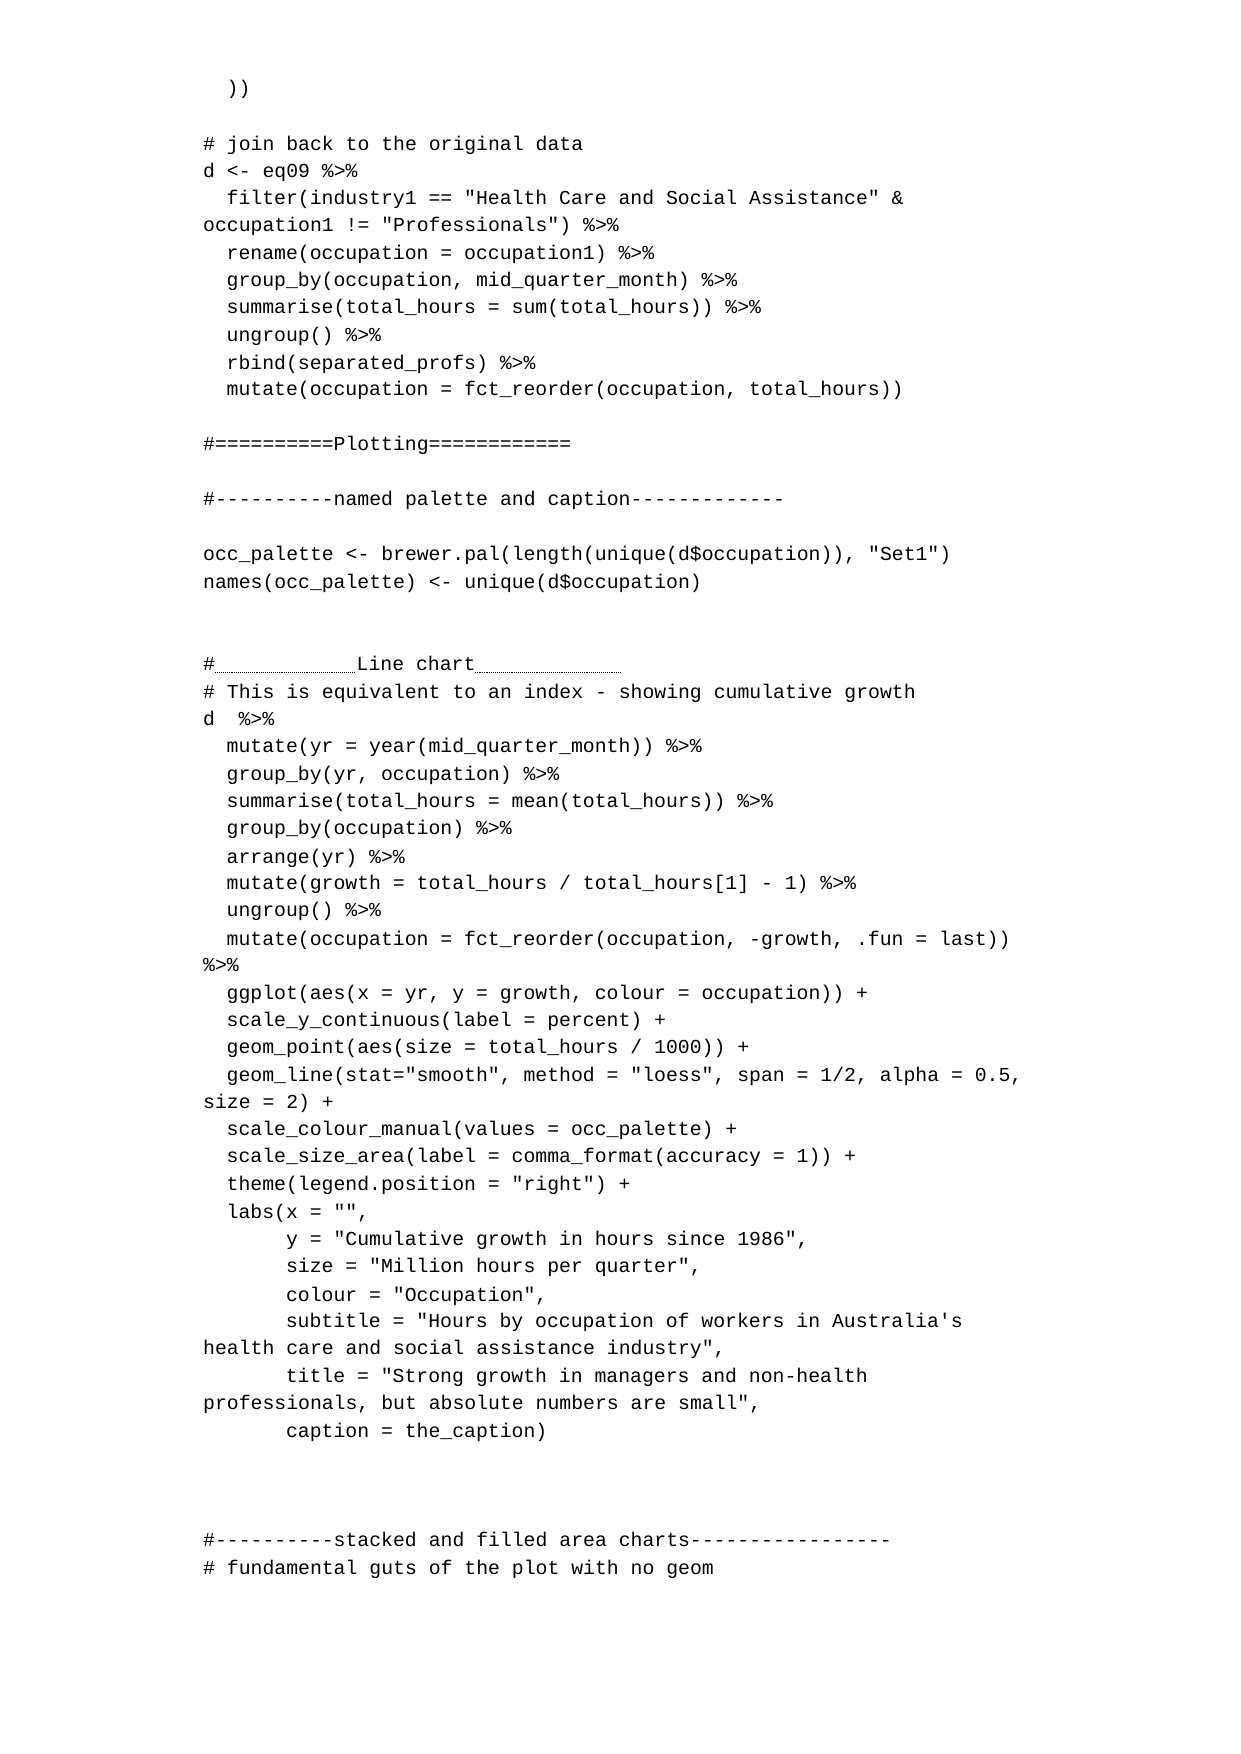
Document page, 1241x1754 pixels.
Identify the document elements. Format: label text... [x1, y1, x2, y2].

text caption = the_caption) [286, 1420, 1107, 1442]
text y = "Cumulative growth in hours since 1986", size = "Million hours per quarter", [286, 1228, 824, 1278]
text subtitle = "Hours by occupation of workers in Australia's health care and social assistance industry", [203, 1311, 1007, 1360]
text occ_palette <- brewer.pal(length(unique(d$occupation)), "Set1") names(occ_palette) <- unique(d$occupation) [203, 544, 1096, 594]
text mutate(occupation = fct_reorder(occupation, -growth, .fun = last)) [226, 928, 1107, 950]
text %>% [203, 955, 1107, 977]
text # Line chart [203, 654, 1107, 677]
text ggplot(aes(x = yr, y = growth, colour = occupation)) + scale_y_continuous(label = percent) + geom_point(aes(size = total_hours / 1000)) + [226, 983, 889, 1059]
text mutate(yr = year(mid_quarter_month)) %>% group_by(yr, occupation) %>% summarise(total_hours = mean(total_hours)) %>% group_by(occupation) %>% [226, 736, 774, 841]
text mutate(occupation = fct_reorder(occupation, total_hours)) #==========Plotting============ [203, 379, 1096, 456]
text )) [226, 78, 1107, 101]
text rbind(separated_profs) %>% [226, 352, 1107, 374]
text # fundamental guts of the plot with no geom [203, 1558, 1107, 1580]
text #----------named palette and caption------------- [203, 489, 1107, 512]
text # join back to the original data d <- eq09 %>% [203, 133, 589, 183]
text geom_line(stat="smooth", method = "loess", span = 1/2, alpha = 0.5, size = 2) + [203, 1064, 1036, 1114]
text rename(occupation = occupation1) %>% group_by(occupation, mid_quarter_month) %>% summarise(total_hours = sum(total_hours)) %>% ungroup() %>% [226, 243, 774, 347]
text mutate(growth = total_hours / total_hours[1] - 1) %>% ungroup() %>% [226, 873, 954, 923]
text colour = "Occupation", [286, 1283, 1107, 1305]
text labs(x = "", [226, 1201, 1107, 1223]
text scale_colour_manual(values = occ_palette) + scale_size_area(label = comma_format(accuracy = 1)) + theme(legend.position = "right") + [226, 1119, 954, 1196]
text title = "Strong growth in managers and non-health professionals, but absolute numbers are small", [203, 1366, 1024, 1415]
text #----------stacked and filled area charts----------------- [203, 1530, 1107, 1552]
text arrange(yr) %>% [226, 846, 1107, 868]
text filter(industry1 == "Health Care and Social Assistance" & occupation1 != "Professionals") %>% [203, 188, 1024, 238]
text # This is equivalent to an index - showing cumulative growth d %>% [203, 682, 918, 732]
